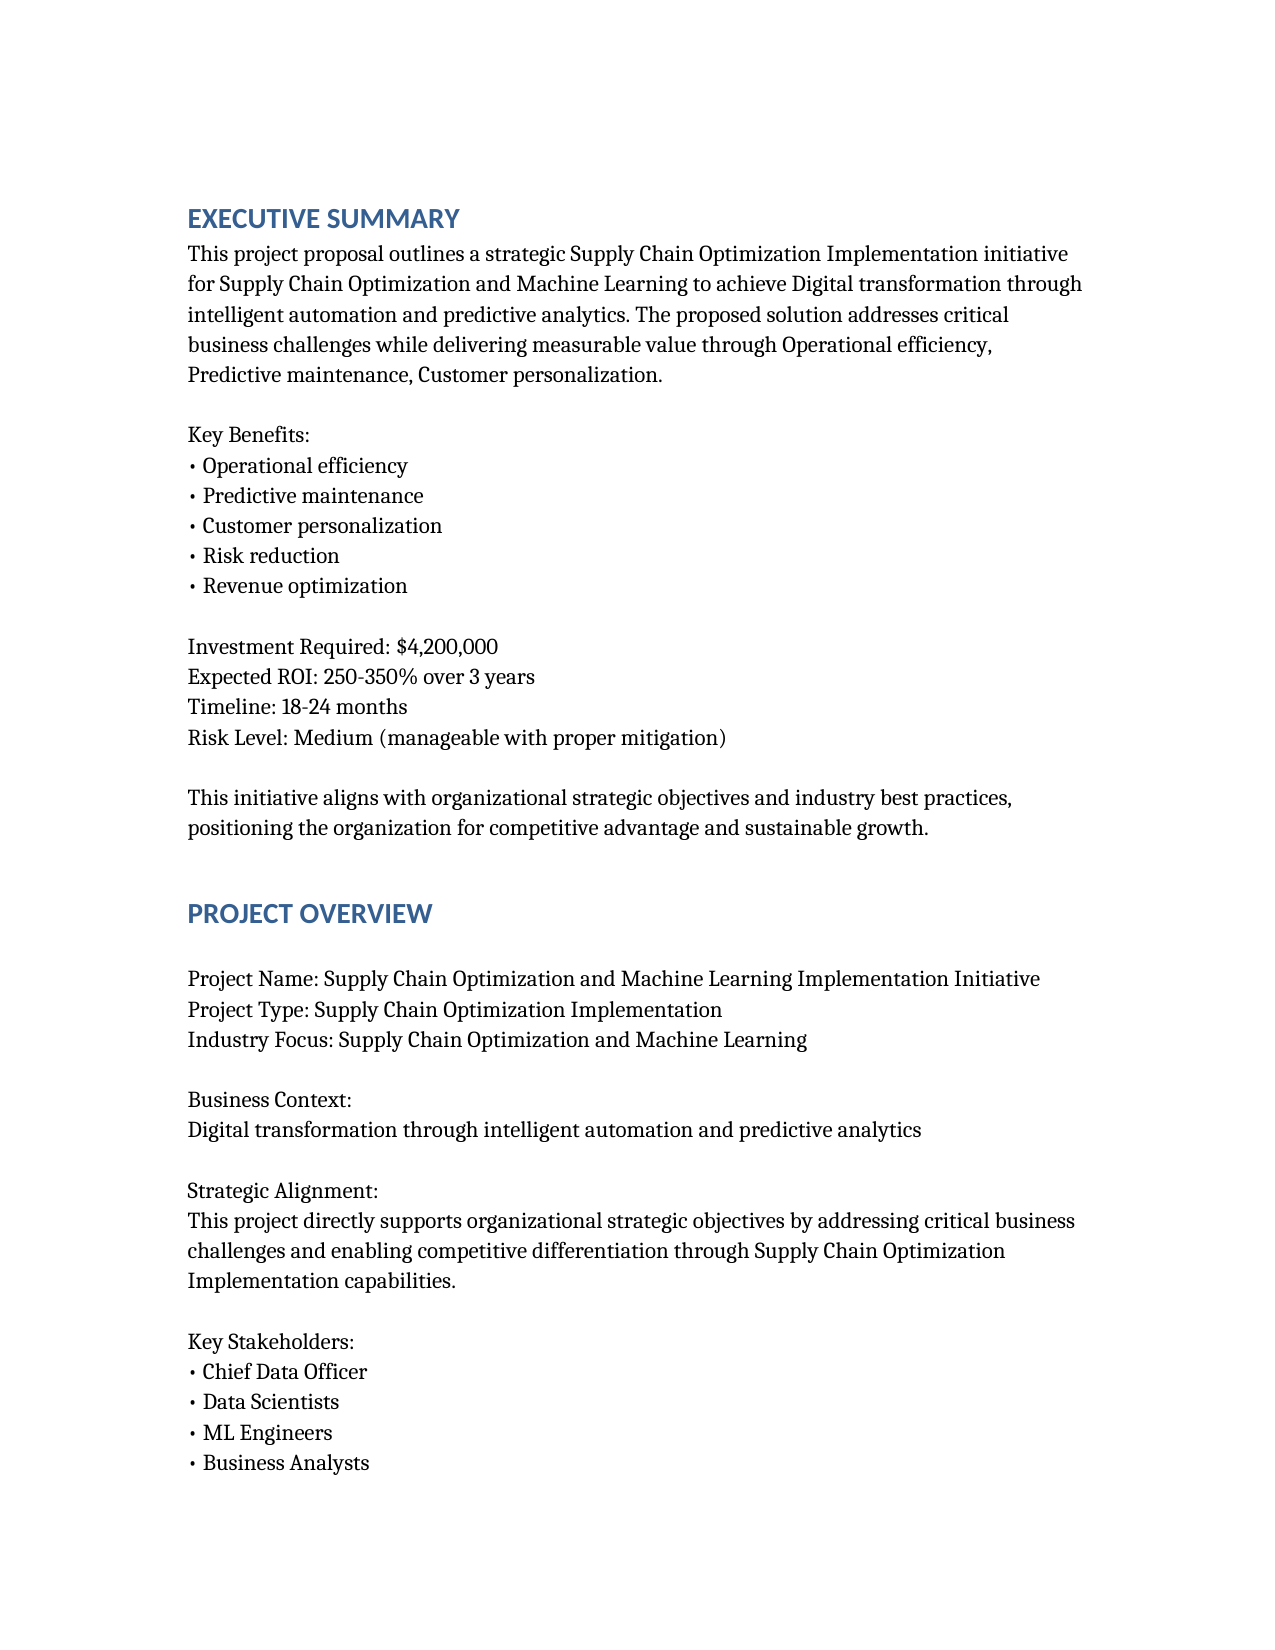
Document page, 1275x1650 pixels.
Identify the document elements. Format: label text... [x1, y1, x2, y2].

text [187, 936, 1087, 1476]
subtitle EXECUTIVE SUMMARY [187, 200, 1087, 236]
subtitle PROJECT OVERVIEW [187, 895, 1087, 931]
text This project proposal outlines a strategic Supply Chain Optimization Implementation initiative for Supply Chain Optimization and Machine Learning to achieve Digital transformation through intelligent automation and predictive analytics. The proposed solution addresses critical business challenges while delivering measurable value through Operational efficiency, Predictive maintenance, Customer personalization. Key Benefits: • Operational efficiency • Predictive maintenance • Customer personalization • Risk reduction • Revenue optimization Investment Required: $4,200,000 Expected ROI: 250-350% over 3 years Timeline: 18-24 months Risk Level: Medium (manageable with proper mitigation) This initiative aligns with organizational strategic objectives and industry best practices, positioning the organization for competitive advantage and sustainable growth. [187, 241, 1087, 841]
